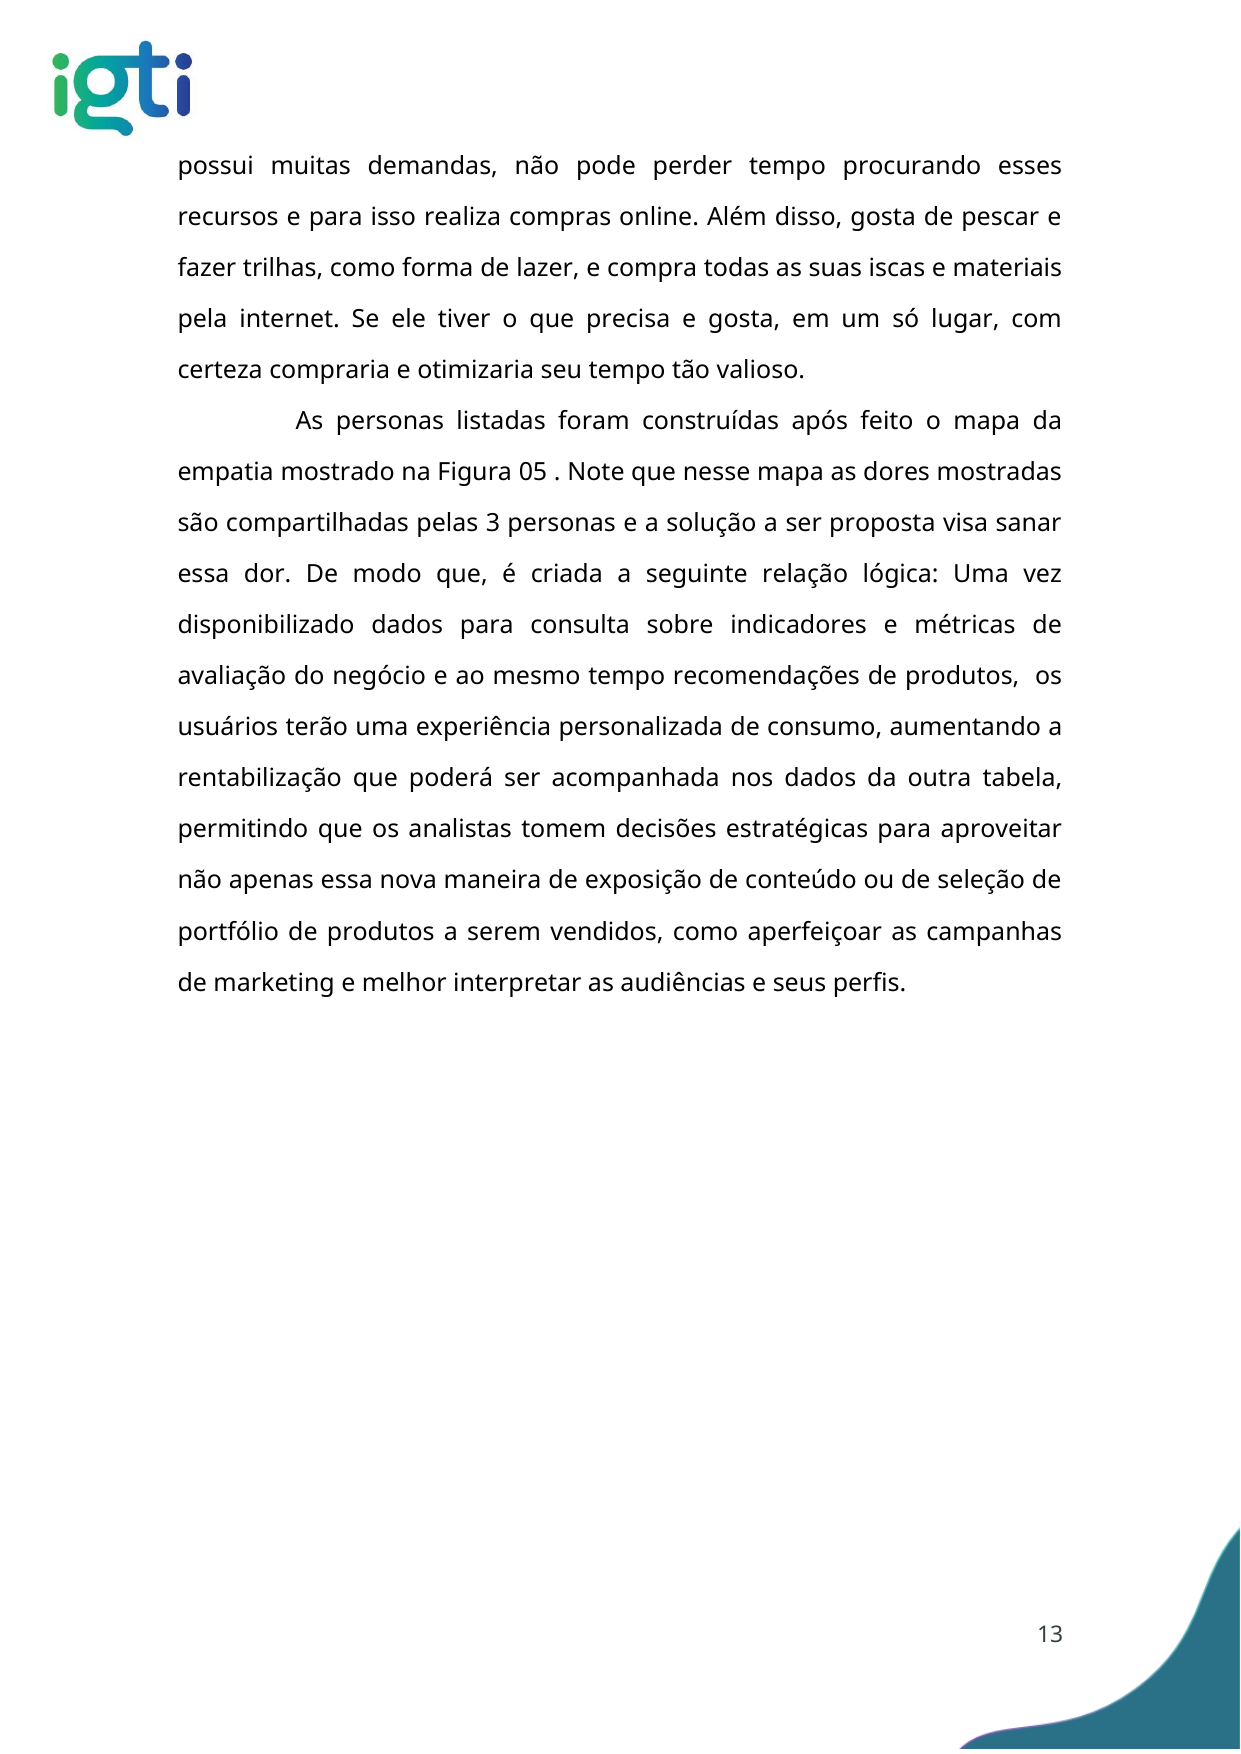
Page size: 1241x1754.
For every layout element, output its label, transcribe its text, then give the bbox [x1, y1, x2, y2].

text As personas listadas foram construídas após feito o mapa da empatia mostrado na Figura 05 . Note que nesse mapa as dores mostradas são compartilhadas pelas 3 personas e a solução a ser proposta visa sanar essa dor. De modo que, é criada a seguinte relação lógica: Uma vez disponibilizado dados para consulta sobre indicadores e métricas de avaliação do negócio e ao mesmo tempo recomendações de produtos, os usuários terão uma experiência personalizada de consumo, aumentando a rentabilização que poderá ser acompanhada nos dados da outra tabela, permitindo que os analistas tomem decisões estratégicas para aproveitar não apenas essa nova maneira de exposição de conteúdo ou de seleção de portfólio de produtos a serem vendidos, como aperfeiçoar as campanhas de marketing e melhor interpretar as audiências e seus perfis. [177, 403, 1063, 998]
picture [955, 1521, 1241, 1749]
picture [37, 34, 205, 141]
